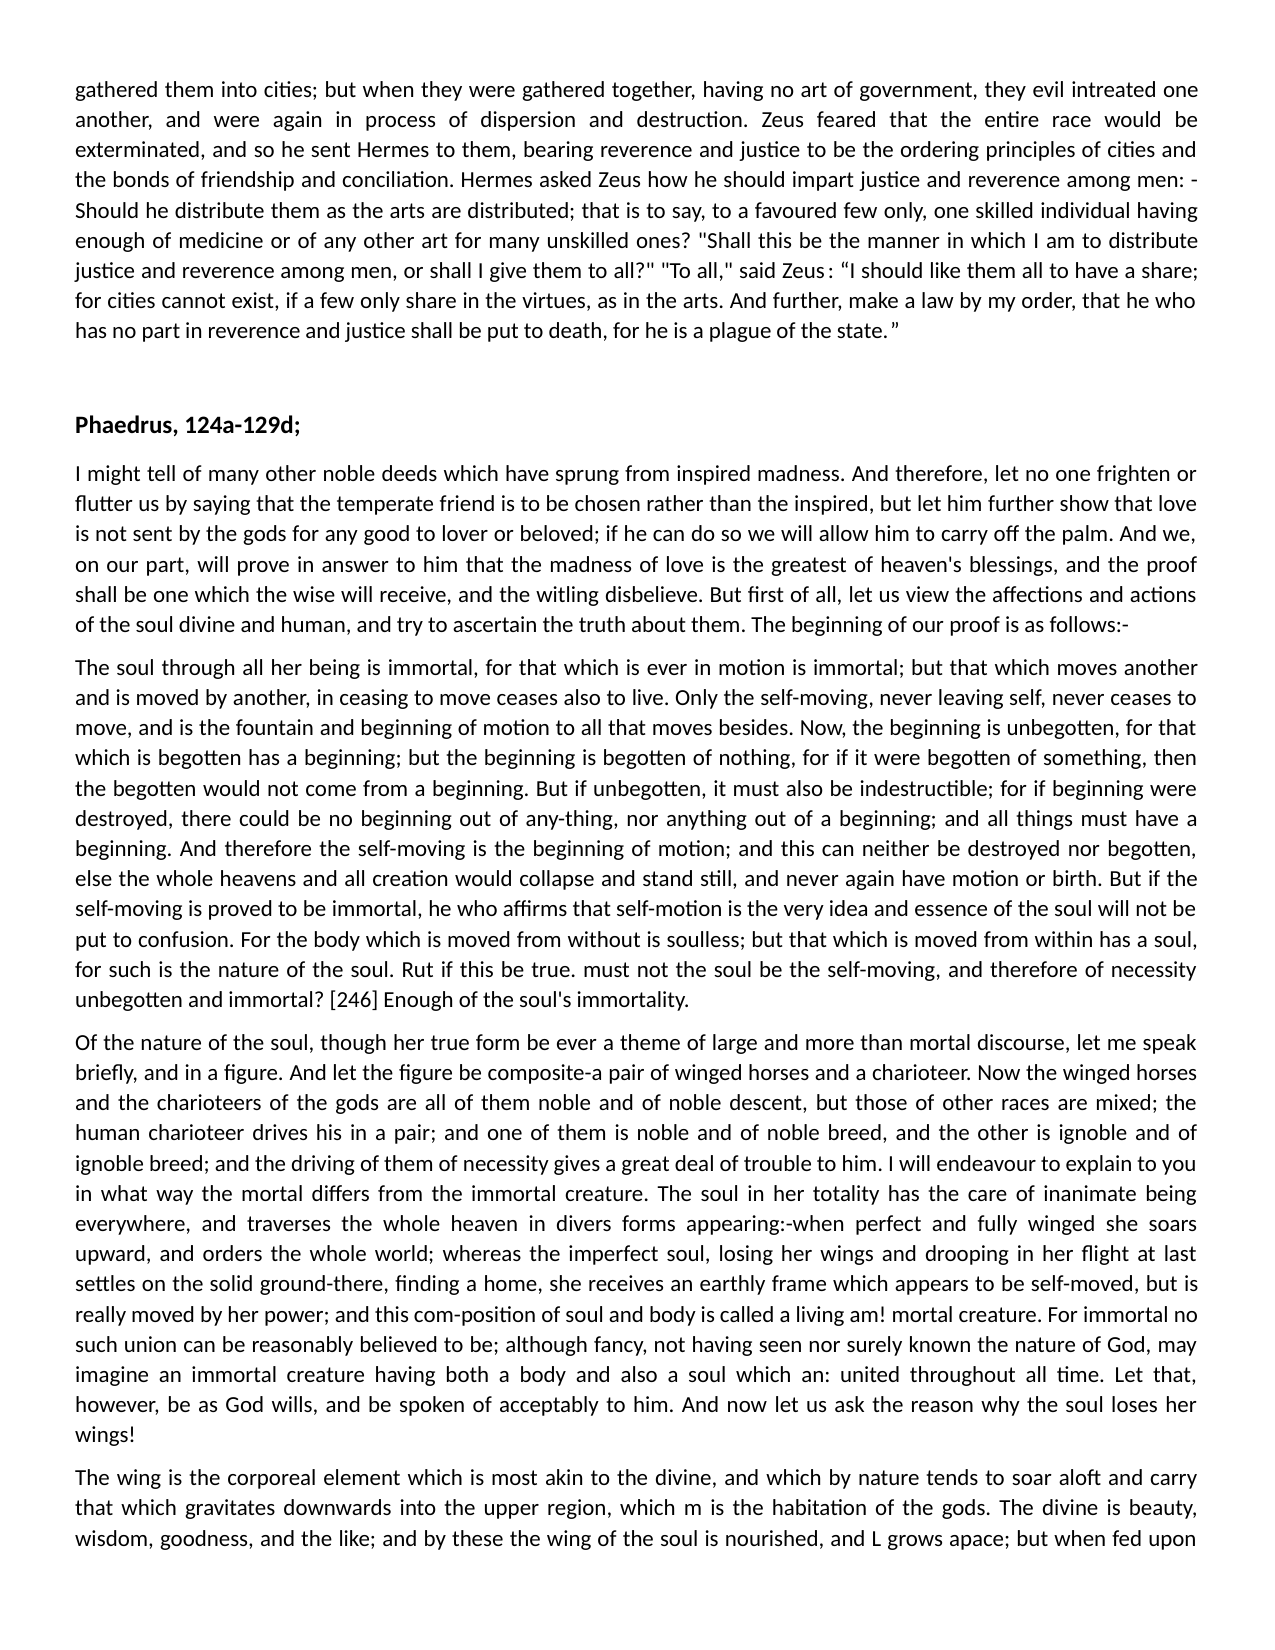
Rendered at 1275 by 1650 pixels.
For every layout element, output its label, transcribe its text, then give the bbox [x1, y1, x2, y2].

text Of the nature of the soul, though her true form be ever a theme of large and more than mortal discourse, let me speak briefly, and in a figure. And let the figure be composite-a pair of winged horses and a charioteer. Now the winged horses and the charioteers of the gods are all of them noble and of noble descent, but those of other races are mixed; the human charioteer drives his in a pair; and one of them is noble and of noble breed, and the other is ignoble and of ignoble breed; and the driving of them of necessity gives a great deal of trouble to him. I will endeavour to explain to you in what way the mortal differs from the immortal creature. The soul in her totality has the care of inanimate being everywhere, and traverses the whole heaven in divers forms appearing:-when perfect and fully winged she soars upward, and orders the whole world; whereas the imperfect soul, losing her wings and drooping in her flight at last settles on the solid ground-there, finding a home, she receives an earthly frame which appears to be self-moved, but is really moved by her power; and this com-position of soul and body is called a living am! mortal creature. For immortal no such union can be reasonably believed to be; although fancy, not having seen nor surely known the nature of God, may imagine an immortal creature having both a body and also a soul which an: united throughout all time. Let that, however, be as God wills, and be spoken of acceptably to him. And now let us ask the reason why the soul loses her wings! [75, 1028, 1200, 1449]
text I might tell of many other noble deeds which have sprung from inspired madness. And therefore, let no one frighten or flutter us by saying that the temperate friend is to be chosen rather than the inspired, but let him further show that love is not sent by the gods for any good to lover or beloved; if he can do so we will allow him to carry off the palm. And we, on our part, will prove in answer to him that the madness of love is the greatest of heaven's blessings, and the proof shall be one which the wise will receive, and the witling disbelieve. But first of all, let us view the affections and actions of the soul divine and human, and try to ascertain the truth about them. The beginning of our proof is as follows:- [75, 459, 1200, 638]
text Phaedrus, 124a-129d; [75, 409, 1200, 440]
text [75, 1463, 1200, 1552]
text The soul through all her being is immortal, for that which is ever in motion is immortal; but that which moves another and is moved by another, in ceasing to move ceases also to live. Only the self-moving, never leaving self, never ceases to move, and is the fountain and beginning of motion to all that moves besides. Now, the beginning is unbegotten, for that which is begotten has a beginning; but the beginning is begotten of nothing, for if it were begotten of something, then the begotten would not come from a beginning. But if unbegotten, it must also be indestructible; for if beginning were destroyed, there could be no beginning out of any-thing, nor anything out of a beginning; and all things must have a beginning. And therefore the self-moving is the beginning of motion; and this can neither be destroyed nor begotten, else the whole heavens and all creation would collapse and stand still, and never again have motion or birth. But if the self-moving is proved to be immortal, he who affirms that self-motion is the very idea and essence of the soul will not be put to confusion. For the body which is moved from without is soulless; but that which is moved from within has a soul, for such is the nature of the soul. Rut if this be true. must not the soul be the self-moving, and therefore of necessity unbegotten and immortal? [246] Enough of the soul's immortality. [75, 653, 1200, 1013]
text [75, 75, 1200, 345]
